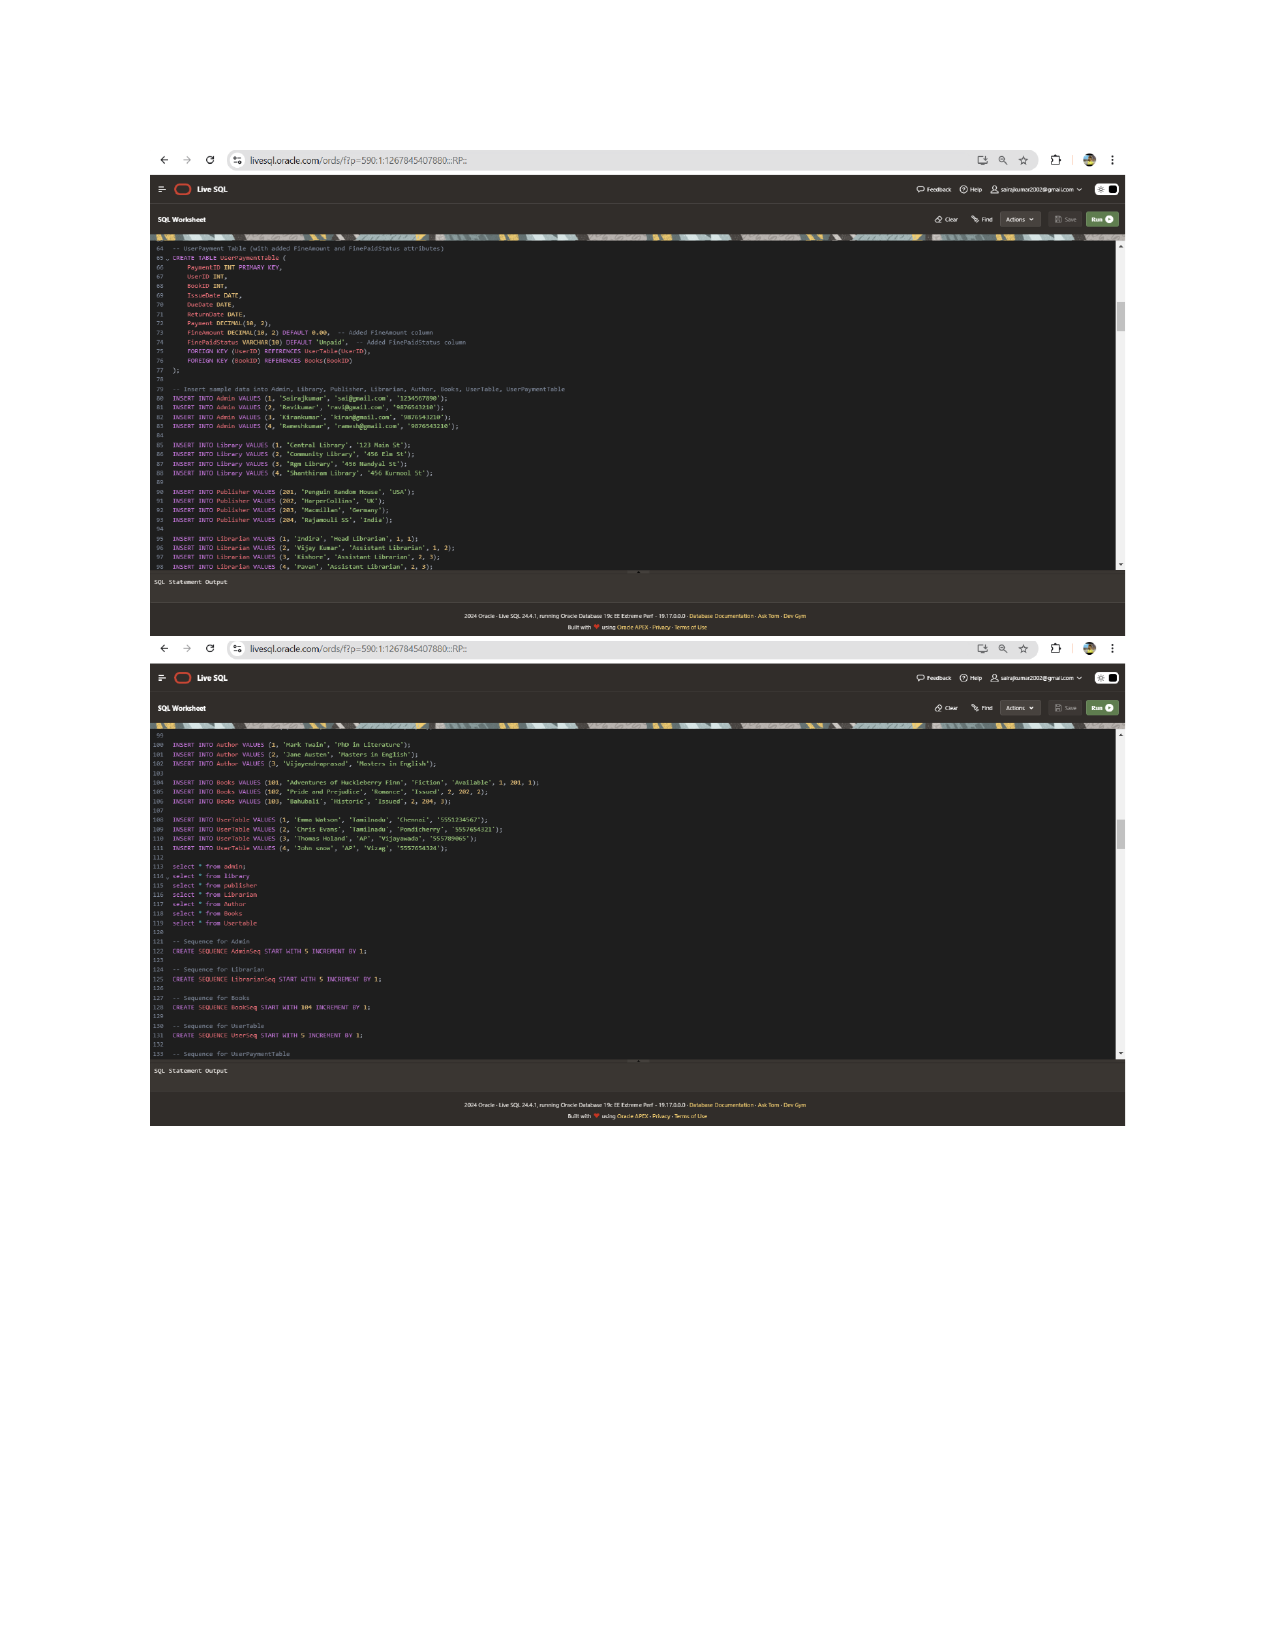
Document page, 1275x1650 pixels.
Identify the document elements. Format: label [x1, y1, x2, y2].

picture [150, 641, 1125, 1126]
picture [150, 150, 1125, 636]
